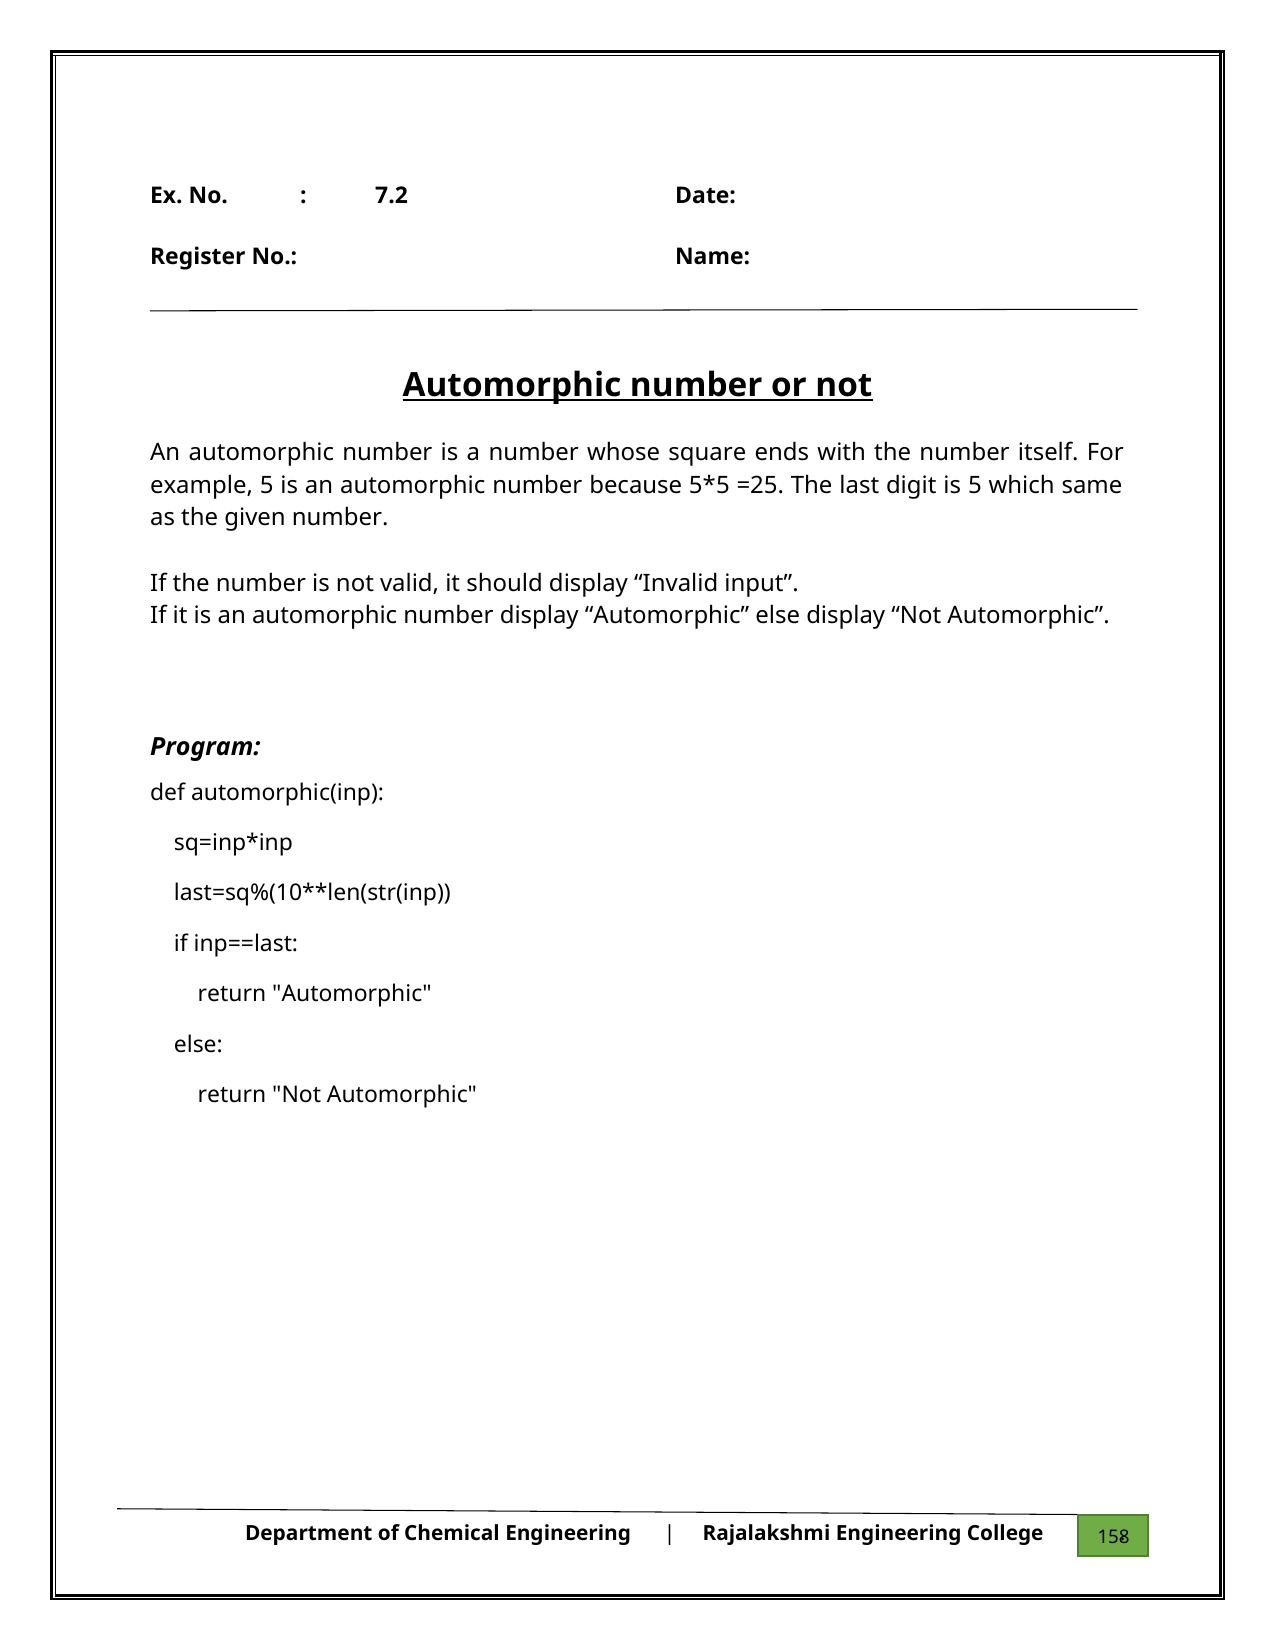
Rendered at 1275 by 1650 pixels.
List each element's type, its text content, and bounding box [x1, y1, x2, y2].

text Register No.: Name: [150, 239, 1125, 271]
text if inp==last: [150, 927, 1125, 958]
text If it is an automorphic number display “Automorphic” else display “Not Automorphic”. [150, 598, 1125, 631]
text If the number is not valid, it should display “Invalid input”. [150, 565, 1125, 598]
text Program: [150, 729, 1125, 763]
text Ex. No. : 7.2 Date: [150, 179, 1125, 210]
text Automorphic number or not [150, 360, 1125, 406]
text sq=inp*inp [150, 826, 1125, 857]
text An automorphic number is a number whose square ends with the number itself. For example, 5 is an automorphic number because 5*5 =25. The last digit is 5 which same as the given number. [150, 435, 1125, 533]
text return "Not Automorphic" [150, 1078, 1125, 1109]
text return "Automorphic" [150, 977, 1125, 1008]
text else: [150, 1027, 1125, 1059]
text last=sq%(10**len(str(inp)) [150, 876, 1125, 907]
text def automorphic(inp): [150, 775, 1125, 807]
